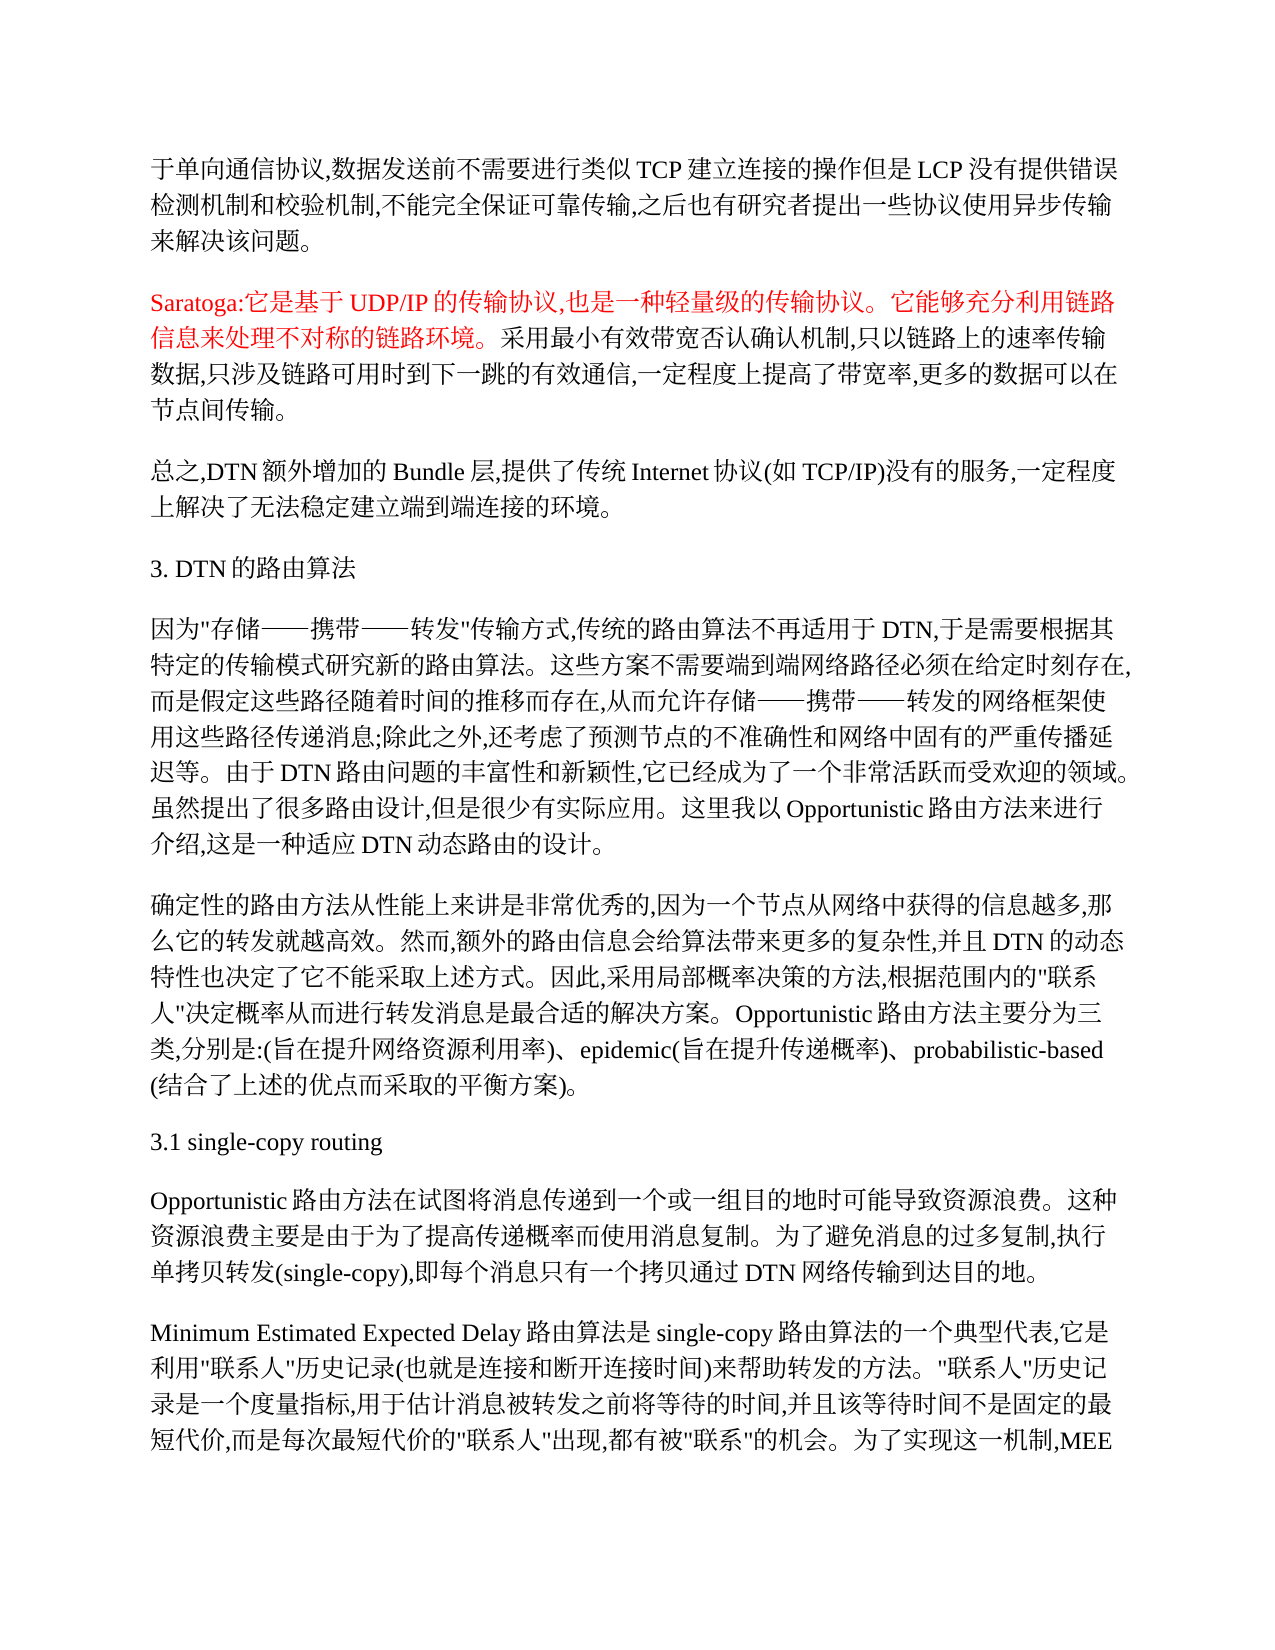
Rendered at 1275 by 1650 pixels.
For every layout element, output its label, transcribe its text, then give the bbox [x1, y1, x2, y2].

text 确定性的路由方法从性能上来讲是非常优秀的,因为一个节点从网络中获得的信息越多,那么它的转发就越高效。然而,额外的路由信息会给算法带来更多的复杂性,并且DTN的动态特性也决定了它不能采取上述方式。因此,采用局部概率决策的方法,根据范围内的"联系人"决定概率从而进行转发消息是最合适的解决方案。Opportunistic路由方法主要分为三类,分别是:(旨在提升网络资源利用率)、epidemic(旨在提升传递概率)、probabilistic-based(结合了上述的优点而采取的平衡方案)。 [150, 886, 1125, 1102]
text 3. DTN的路由算法 [150, 548, 1125, 584]
text Opportunistic路由方法在试图将消息传递到一个或一组目的地时可能导致资源浪费。这种资源浪费主要是由于为了提高传递概率而使用消息复制。为了避免消息的过多复制,执行单拷贝转发(single-copy),即每个消息只有一个拷贝通过DTN网络传输到达目的地。 [150, 1180, 1125, 1288]
text 3.1 single-copy routing [150, 1127, 1125, 1155]
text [150, 1313, 1125, 1457]
text 因为"存储——携带——转发"传输方式,传统的路由算法不再适用于DTN,于是需要根据其特定的传输模式研究新的路由算法。这些方案不需要端到端网络路径必须在给定时刻存在,而是假定这些路径随着时间的推移而存在,从而允许存储——携带——转发的网络框架使用这些路径传递消息;除此之外,还考虑了预测节点的不准确性和网络中固有的严重传播延迟等。由于DTN路由问题的丰富性和新颖性,它已经成为了一个非常活跃而受欢迎的领域。虽然提出了很多路由设计,但是很少有实际应用。这里我以Opportunistic路由方法来进行介绍,这是一种适应DTN动态路由的设计。 [150, 609, 1125, 861]
text 总之,DTN额外增加的Bundle层,提供了传统Internet协议(如TCP/IP)没有的服务,一定程度上解决了无法稳定建立端到端连接的环境。 [150, 452, 1125, 523]
text Saratoga:它是基于UDP/IP的传输协议,也是一种轻量级的传输协议。它能够充分利用链路信息来处理不对称的链路环境。采用最小有效带宽否认确认机制,只以链路上的速率传输数据,只涉及链路可用时到下一跳的有效通信,一定程度上提高了带宽率,更多的数据可以在节点间传输。 [150, 283, 1125, 427]
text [150, 150, 1125, 258]
